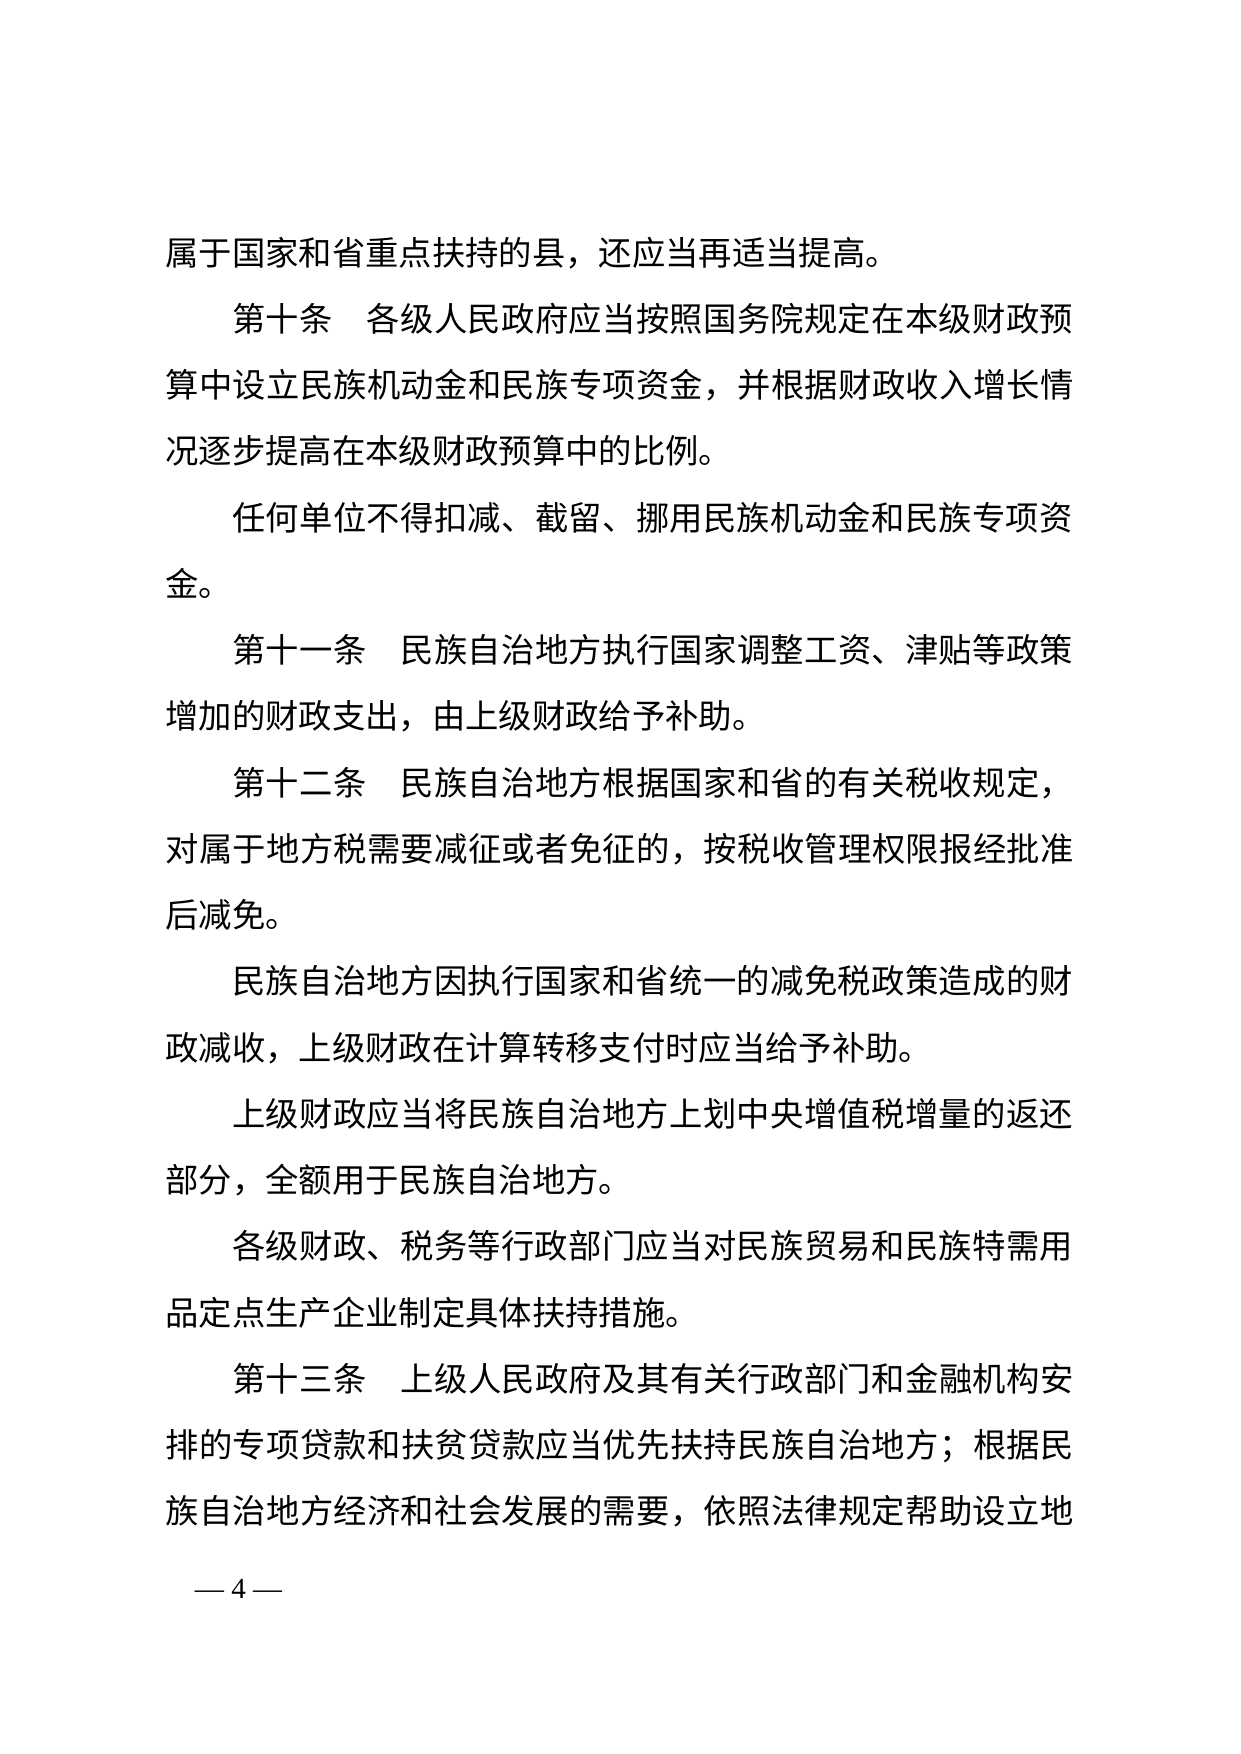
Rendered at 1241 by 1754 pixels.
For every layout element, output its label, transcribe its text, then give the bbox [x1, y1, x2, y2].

text 任何单位不得扣减、截留、挪用民族机动金和民族专项资金。 [165, 482, 1075, 615]
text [165, 217, 1075, 284]
text 上级财政应当将民族自治地方上划中央增值税增量的返还部分，全额用于民族自治地方。 [165, 1079, 1075, 1211]
text 各级财政、税务等行政部门应当对民族贸易和民族特需用品定点生产企业制定具体扶持措施。 [165, 1211, 1075, 1344]
text 第十条 各级人民政府应当按照国务院规定在本级财政预算中设立民族机动金和民族专项资金，并根据财政收入增长情况逐步提高在本级财政预算中的比例。 [165, 284, 1075, 482]
text 民族自治地方因执行国家和省统一的减免税政策造成的财政减收，上级财政在计算转移支付时应当给予补助。 [165, 946, 1075, 1079]
text 第十一条 民族自治地方执行国家调整工资、津贴等政策增加的财政支出，由上级财政给予补助。 [165, 615, 1075, 747]
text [165, 1344, 1075, 1542]
text 第十二条 民族自治地方根据国家和省的有关税收规定，对属于地方税需要减征或者免征的，按税收管理权限报经批准后减免。 [165, 747, 1075, 946]
